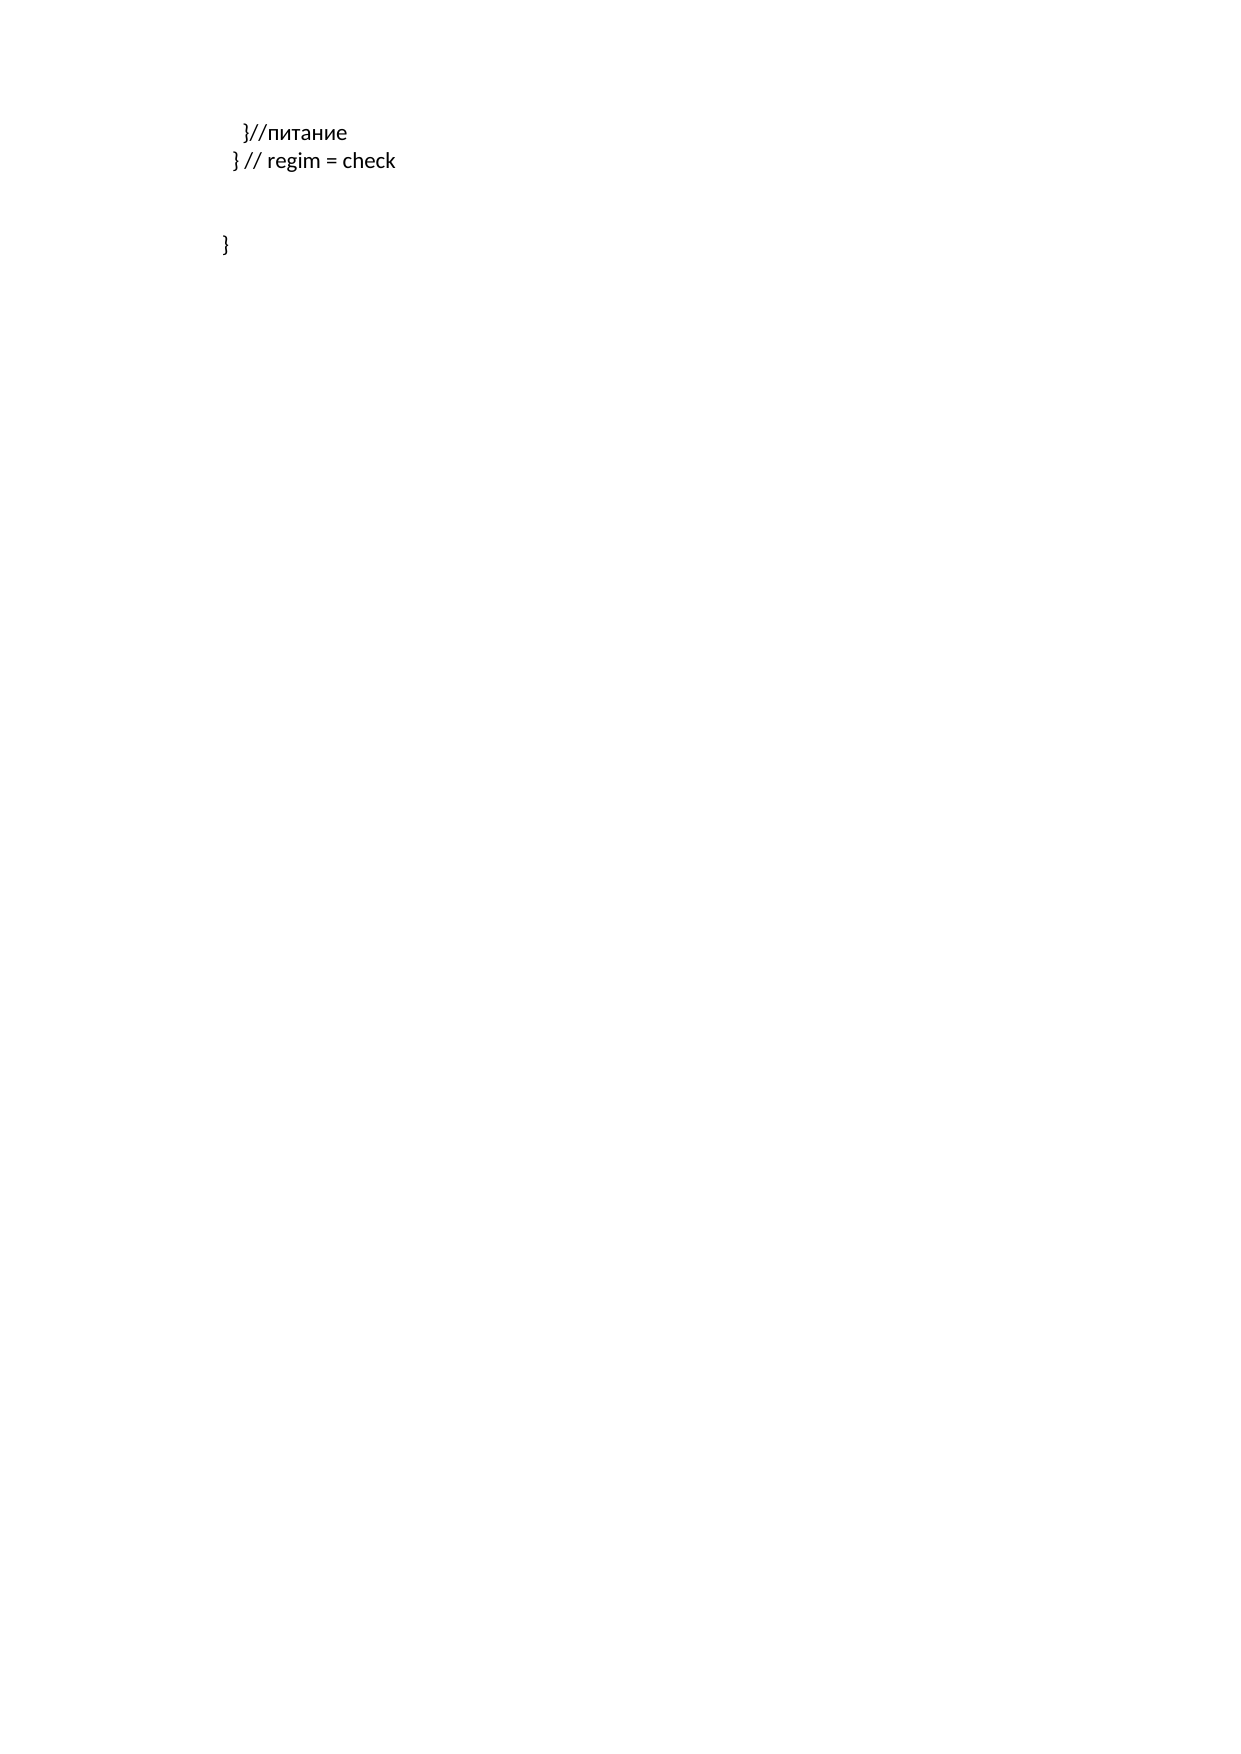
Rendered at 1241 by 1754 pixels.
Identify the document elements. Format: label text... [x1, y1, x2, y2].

text } [222, 230, 1152, 258]
text }//питание [222, 118, 1152, 146]
text } // regim = check [222, 146, 1152, 174]
